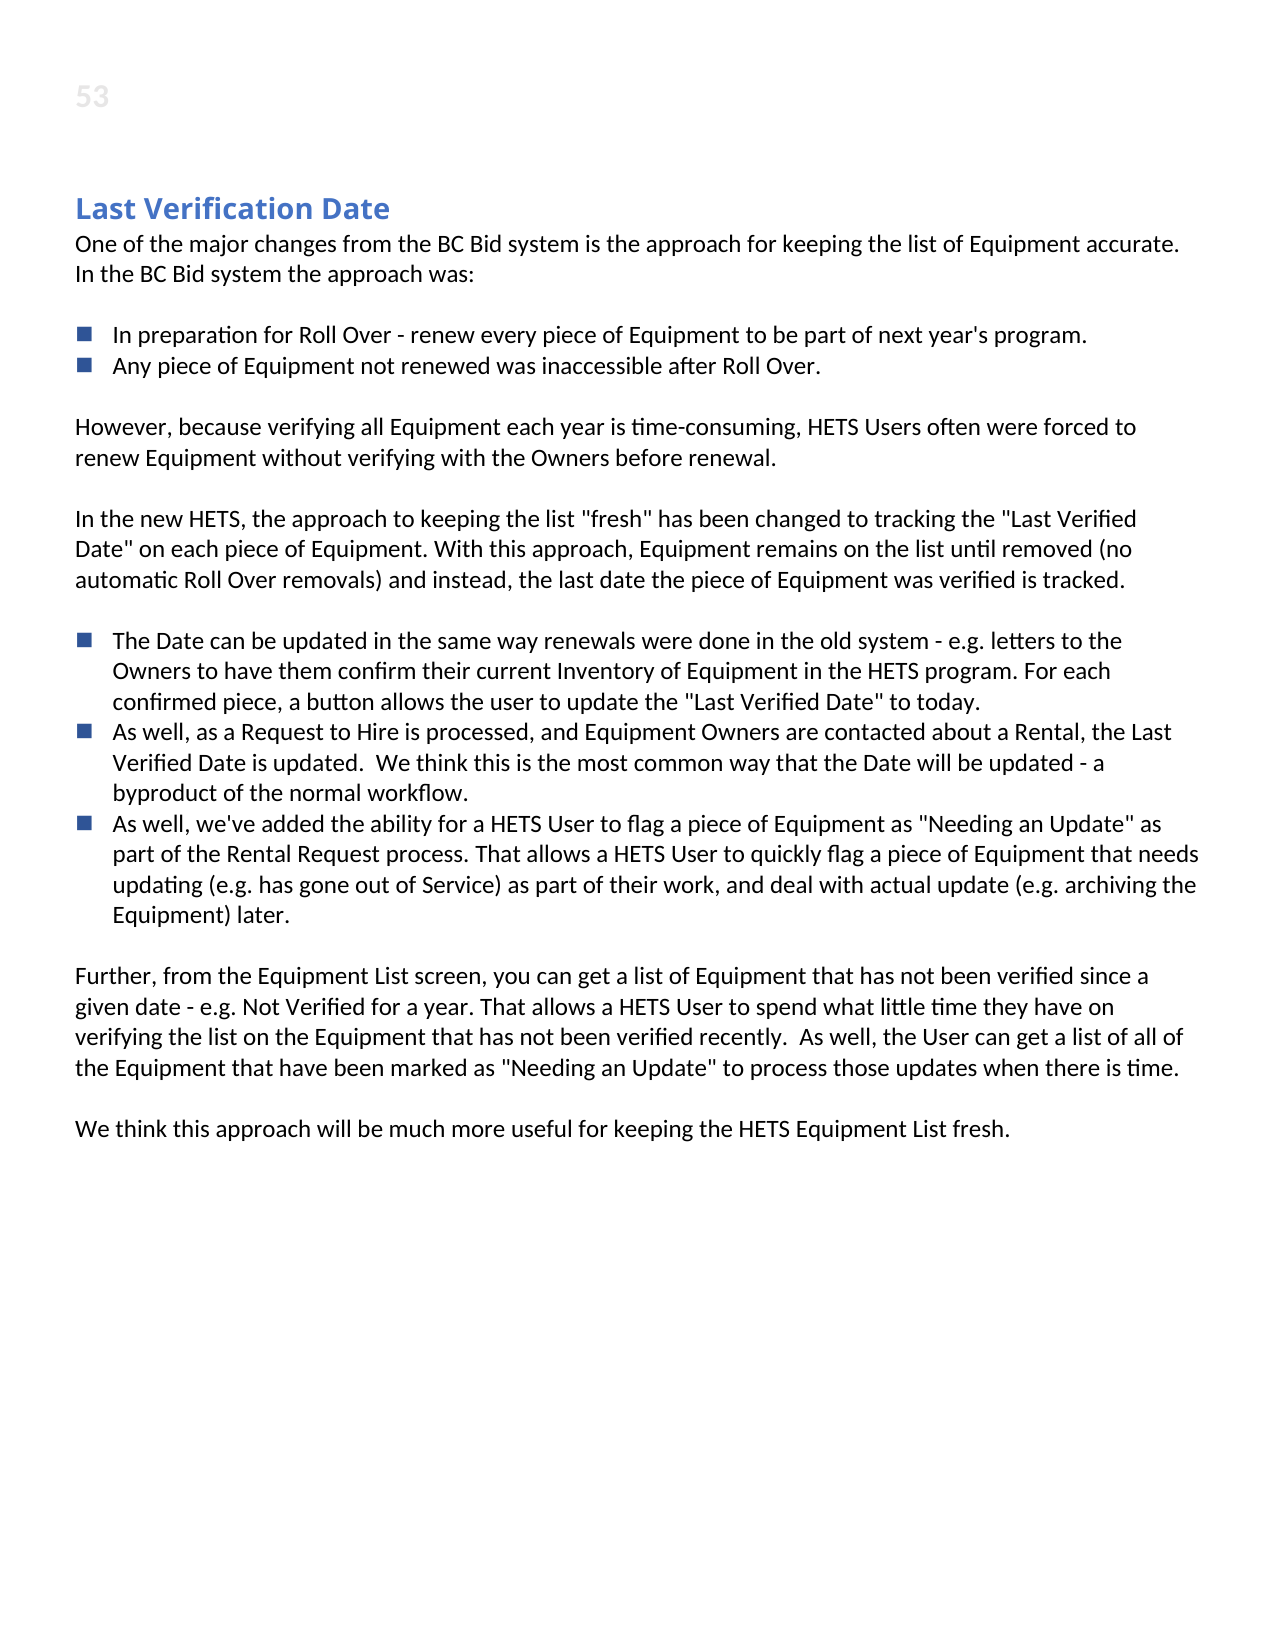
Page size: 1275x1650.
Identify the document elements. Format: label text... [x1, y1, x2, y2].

list The Date can be updated in the same way renewals were done in the old system - e.g. letters to the Owners to have them confirm their current Inventory of Equipment in the HETS program. For each confirmed piece, a button allows the user to update the "Last Verified Date" to today. [75, 625, 1200, 716]
text We think this approach will be much more useful for keeping the HETS Equipment List fresh. [75, 1113, 1200, 1144]
list Any piece of Equipment not renewed was inaccessible after Roll Over. [75, 350, 1200, 381]
text Further, from the Equipment List screen, you can get a list of Equipment that has not been verified since a given date - e.g. Not Verified for a year. That allows a HETS User to spend what little time they have on verifying the list on the Equipment that has not been verified recently. As well, the User can get a list of all of the Equipment that have been marked as "Needing an Update" to process those updates when there is time. [75, 961, 1200, 1083]
text One of the major changes from the BC Bid system is the approach for keeping the list of Equipment accurate. In the BC Bid system the approach was: [75, 228, 1200, 289]
text However, because verifying all Equipment each year is time-consuming, HETS Users often were forced to renew Equipment without verifying with the Owners before renewal. [75, 411, 1200, 472]
list As well, we've added the ability for a HETS User to flag a piece of Equipment as "Needing an Update" as part of the Rental Request process. That allows a HETS User to quickly flag a piece of Equipment that needs updating (e.g. has gone out of Service) as part of their work, and deal with actual update (e.g. archiving the Equipment) later. [75, 808, 1200, 930]
list As well, as a Request to Hire is processed, and Equipment Owners are contacted about a Rental, the Last Verified Date is updated. We think this is the most common way that the Date will be updated - a byproduct of the normal workflow. [75, 716, 1200, 808]
text In the new HETS, the approach to keeping the list "fresh" has been changed to tracking the "Last Verified Date" on each piece of Equipment. With this approach, Equipment remains on the list until removed (no automatic Roll Over removals) and instead, the last date the piece of Equipment was verified is tracked. [75, 503, 1200, 594]
list In preparation for Roll Over - renew every piece of Equipment to be part of next year's program. [75, 319, 1200, 350]
subtitle Last Verification Date [75, 188, 1200, 228]
